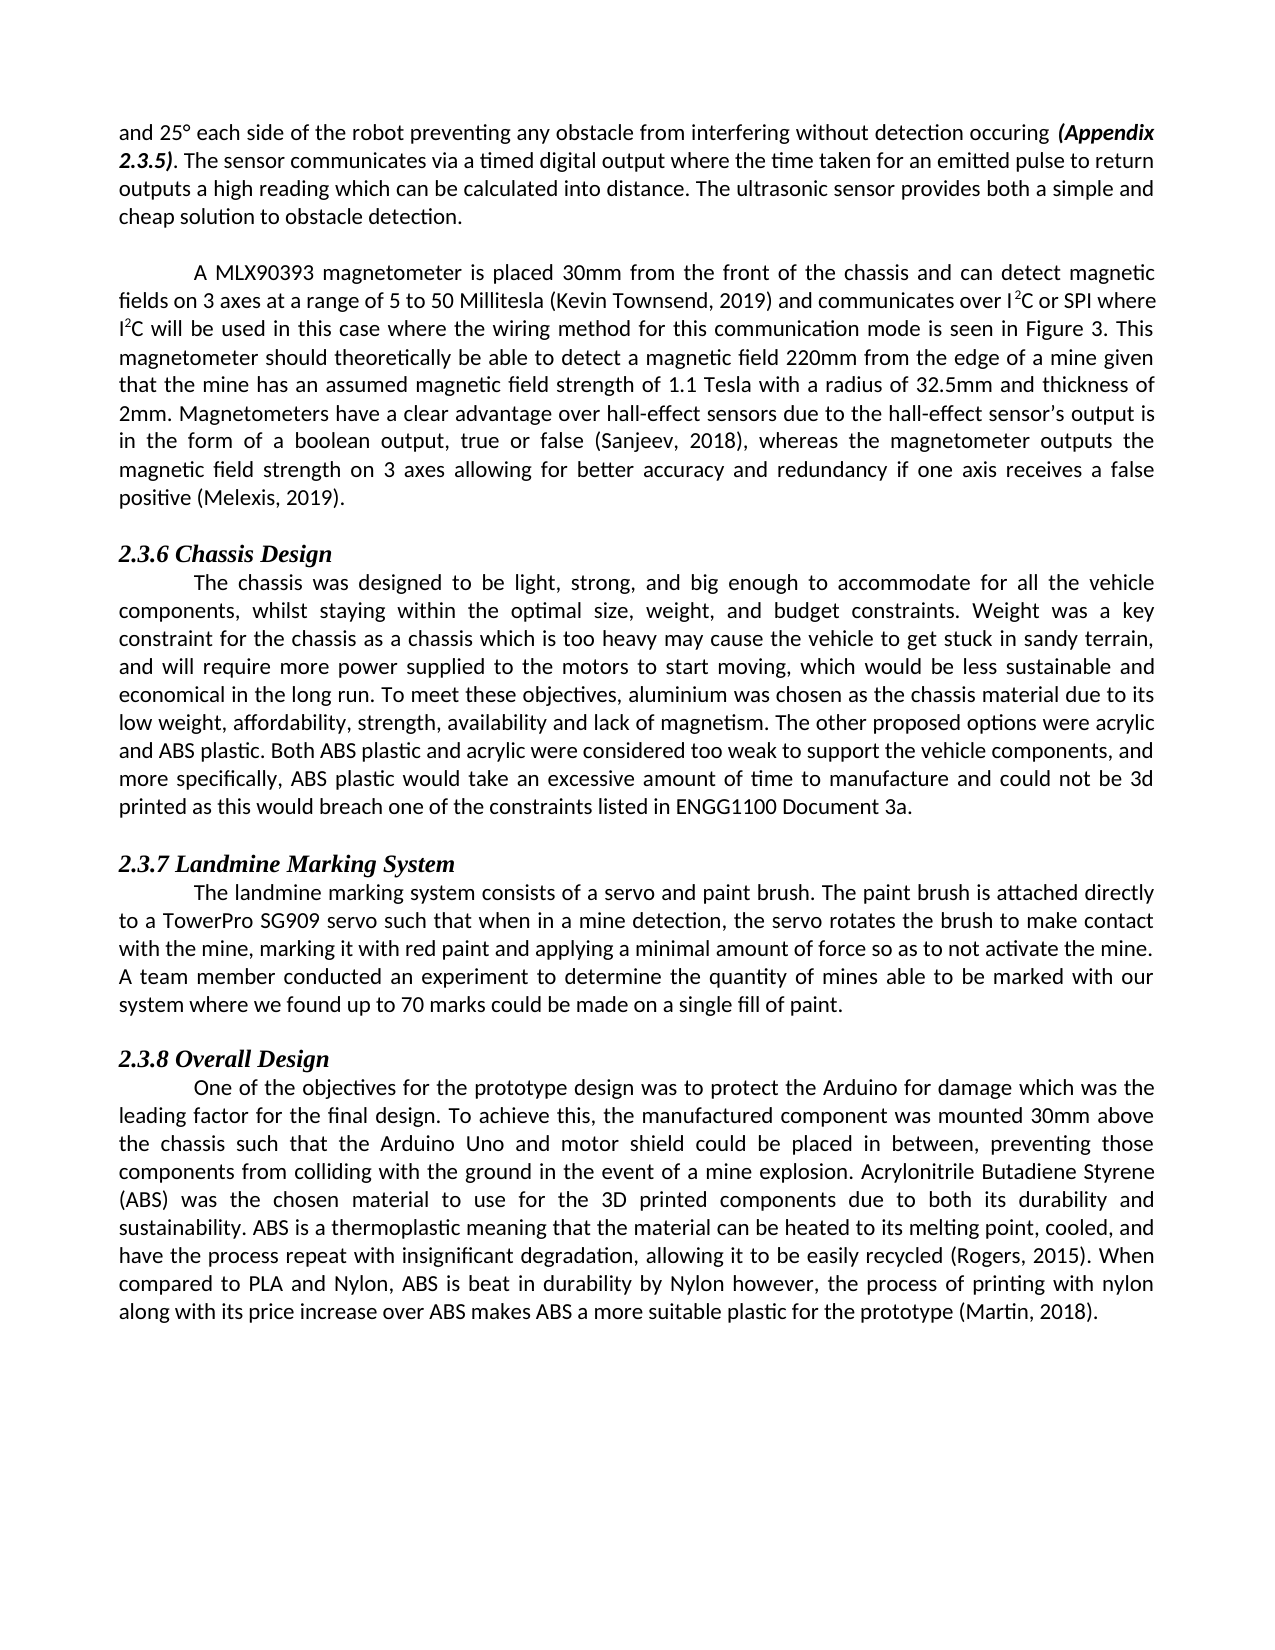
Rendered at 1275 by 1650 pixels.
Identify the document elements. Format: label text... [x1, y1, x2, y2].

text A MLX90393 magnetometer is placed 30mm from the front of the chassis and can detect magnetic fields on 3 axes at a range of 5 to 50 Millitesla (Kevin Townsend, 2019) and communicates over I2C or SPI where I2C will be used in this case where the wiring method for this communication mode is seen in Figure 3. This magnetometer should theoretically be able to detect a magnetic field 220mm from the edge of a mine given that the mine has an assumed magnetic field strength of 1.1 Tesla with a radius of 32.5mm and thickness of 2mm. Magnetometers have a clear advantage over hall-effect sensors due to the hall-effect sensor’s output is in the form of a boolean output, true or false (Sanjeev, 2018), whereas the magnetometer outputs the magnetic field strength on 3 axes allowing for better accuracy and redundancy if one axis receives a false positive (Melexis, 2019). [118, 258, 1157, 511]
subtitle 2.3.6 Chassis Design [118, 539, 1157, 568]
text One of the objectives for the prototype design was to protect the Arduino for damage which was the leading factor for the final design. To achieve this, the manufactured component was mounted 30mm above the chassis such that the Arduino Uno and motor shield could be placed in between, preventing those components from colliding with the ground in the event of a mine explosion. Acrylonitrile Butadiene Styrene (ABS) was the chosen material to use for the 3D printed components due to both its durability and sustainability. ABS is a thermoplastic meaning that the material can be heated to its melting point, cooled, and have the process repeat with insignificant degradation, allowing it to be easily recycled (Rogers, 2015). When compared to PLA and Nylon, ABS is beat in durability by Nylon however, the process of printing with nylon along with its price increase over ABS makes ABS a more suitable plastic for the prototype (Martin, 2018). [118, 1073, 1157, 1325]
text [118, 118, 1157, 231]
subtitle 2.3.7 Landmine Marking System [118, 849, 1157, 878]
subtitle 2.3.8 Overall Design [118, 1044, 1157, 1073]
text The landmine marking system consists of a servo and paint brush. The paint brush is attached directly to a TowerPro SG909 servo such that when in a mine detection, the servo rotates the brush to make contact with the mine, marking it with red paint and applying a minimal amount of force so as to not activate the mine. A team member conducted an experiment to determine the quantity of mines able to be marked with our system where we found up to 70 marks could be made on a single fill of paint. [118, 878, 1157, 1018]
text The chassis was designed to be light, strong, and big enough to accommodate for all the vehicle components, whilst staying within the optimal size, weight, and budget constraints. Weight was a key constraint for the chassis as a chassis which is too heavy may cause the vehicle to get stuck in sandy terrain, and will require more power supplied to the motors to start moving, which would be less sustainable and economical in the long run. To meet these objectives, aluminium was chosen as the chassis material due to its low weight, affordability, strength, availability and lack of magnetism. The other proposed options were acrylic and ABS plastic. Both ABS plastic and acrylic were considered too weak to support the vehicle components, and more specifically, ABS plastic would take an excessive amount of time to manufacture and could not be 3d printed as this would breach one of the constraints listed in ENGG1100 Document 3a. [118, 568, 1157, 820]
